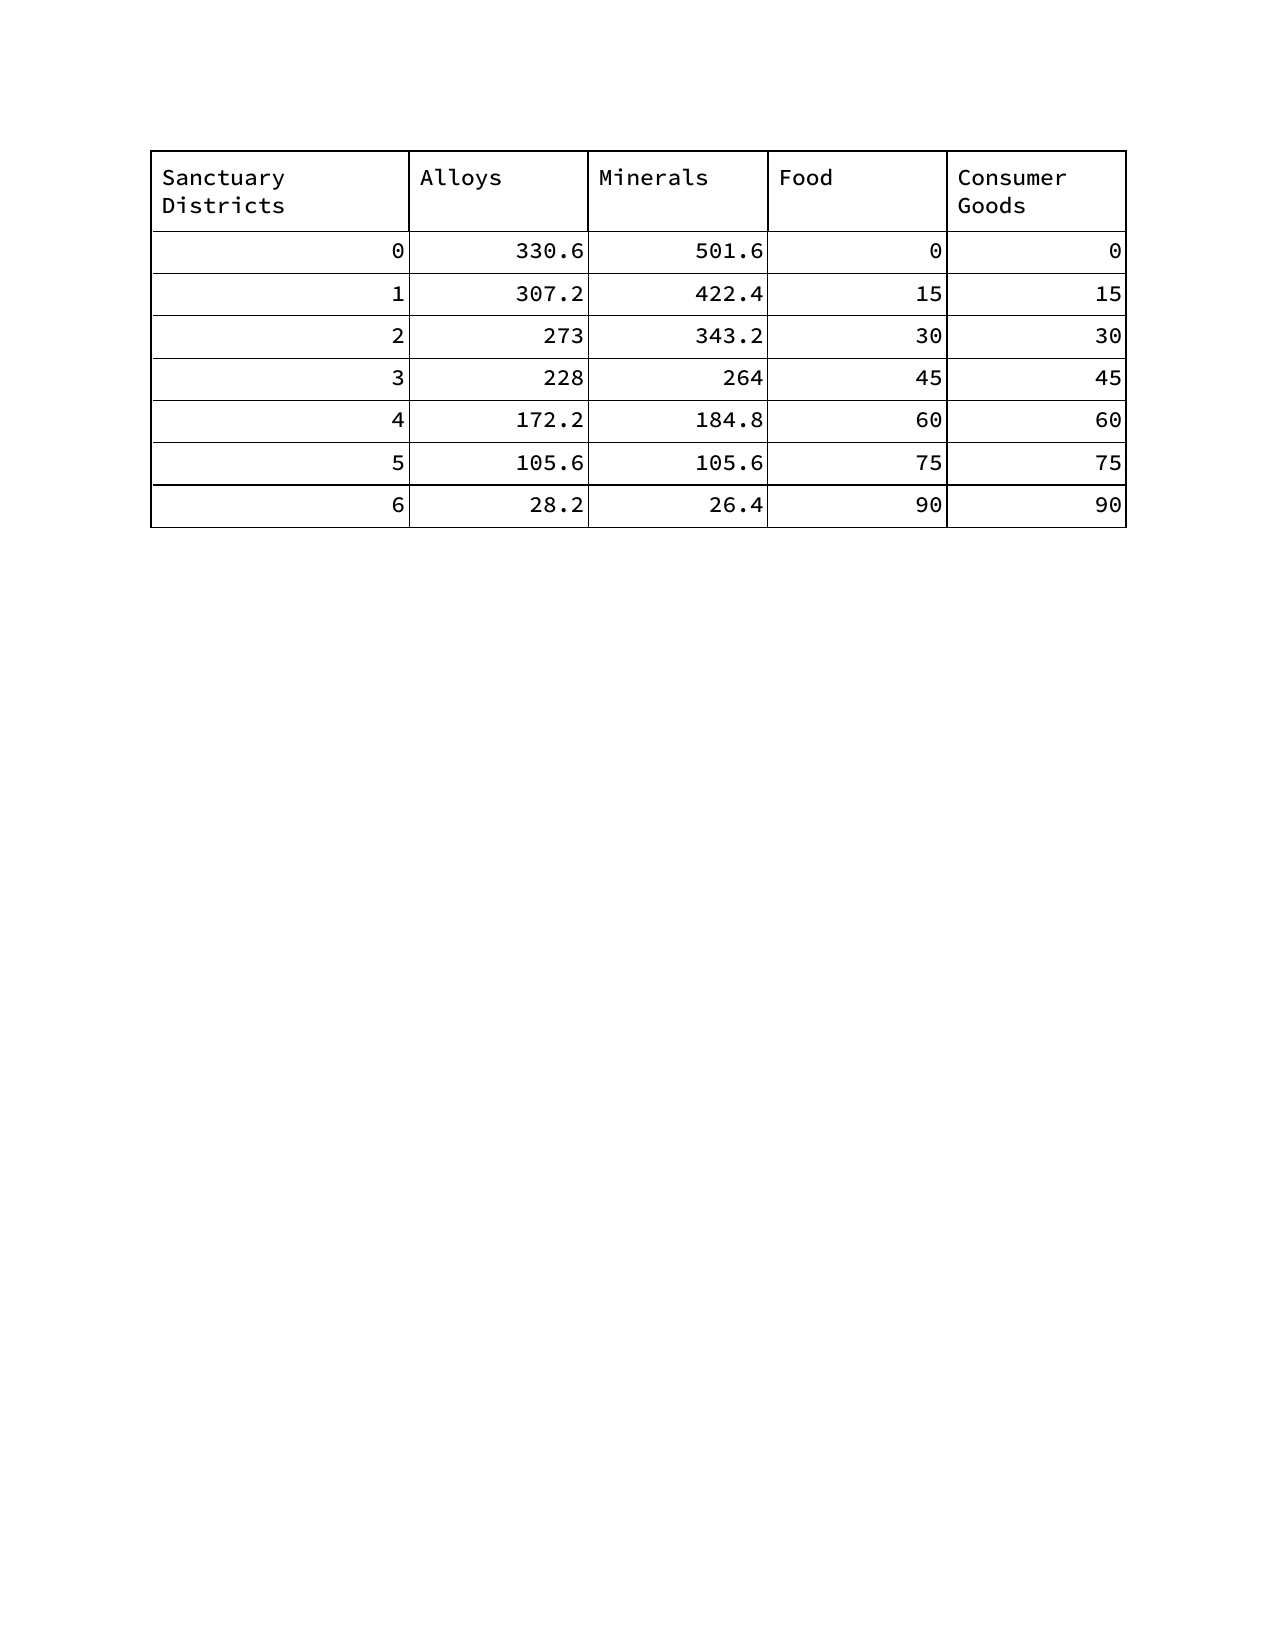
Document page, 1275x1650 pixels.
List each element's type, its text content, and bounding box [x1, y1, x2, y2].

table_cell 30 [948, 316, 1125, 357]
table_cell 184.8 [589, 401, 767, 442]
table_cell 0 [152, 232, 409, 273]
table_cell 501.6 [589, 232, 767, 273]
table_cell 28.2 [410, 486, 588, 527]
table_header Sanctuary Districts [152, 152, 408, 231]
table_cell 2 [152, 316, 409, 357]
table_cell 1 [152, 274, 409, 315]
table_cell 30 [768, 316, 946, 357]
table_cell 343.2 [589, 316, 767, 357]
table_cell 45 [768, 359, 946, 400]
table_cell 330.6 [410, 232, 588, 273]
table_cell 0 [948, 232, 1125, 273]
table_cell 90 [948, 486, 1125, 527]
table_cell 15 [948, 274, 1125, 315]
table_cell 3 [152, 359, 409, 400]
table_cell 60 [768, 401, 946, 442]
table_cell 264 [589, 359, 767, 400]
table_cell 6 [152, 485, 409, 527]
table_cell 105.6 [589, 443, 767, 484]
table_cell 422.4 [589, 274, 767, 315]
table_cell 172.2 [410, 401, 588, 442]
table_cell 273 [410, 316, 588, 357]
table_cell 307.2 [410, 274, 588, 315]
table_cell 60 [948, 401, 1125, 442]
table_cell 5 [152, 443, 409, 484]
table_header Minerals [589, 152, 767, 231]
table_cell 0 [768, 232, 946, 273]
table_header Consumer Goods [948, 152, 1125, 231]
table_cell 75 [768, 443, 946, 484]
table_cell 4 [152, 401, 409, 442]
table_cell 45 [948, 359, 1125, 400]
table_header Alloys [410, 152, 587, 231]
table_cell 90 [768, 486, 946, 527]
table_cell 105.6 [410, 443, 588, 484]
table_cell 75 [948, 443, 1125, 484]
table_cell 15 [768, 274, 946, 315]
table_cell 228 [410, 359, 588, 400]
table_header Food [769, 152, 946, 231]
table_cell 26.4 [589, 486, 767, 527]
